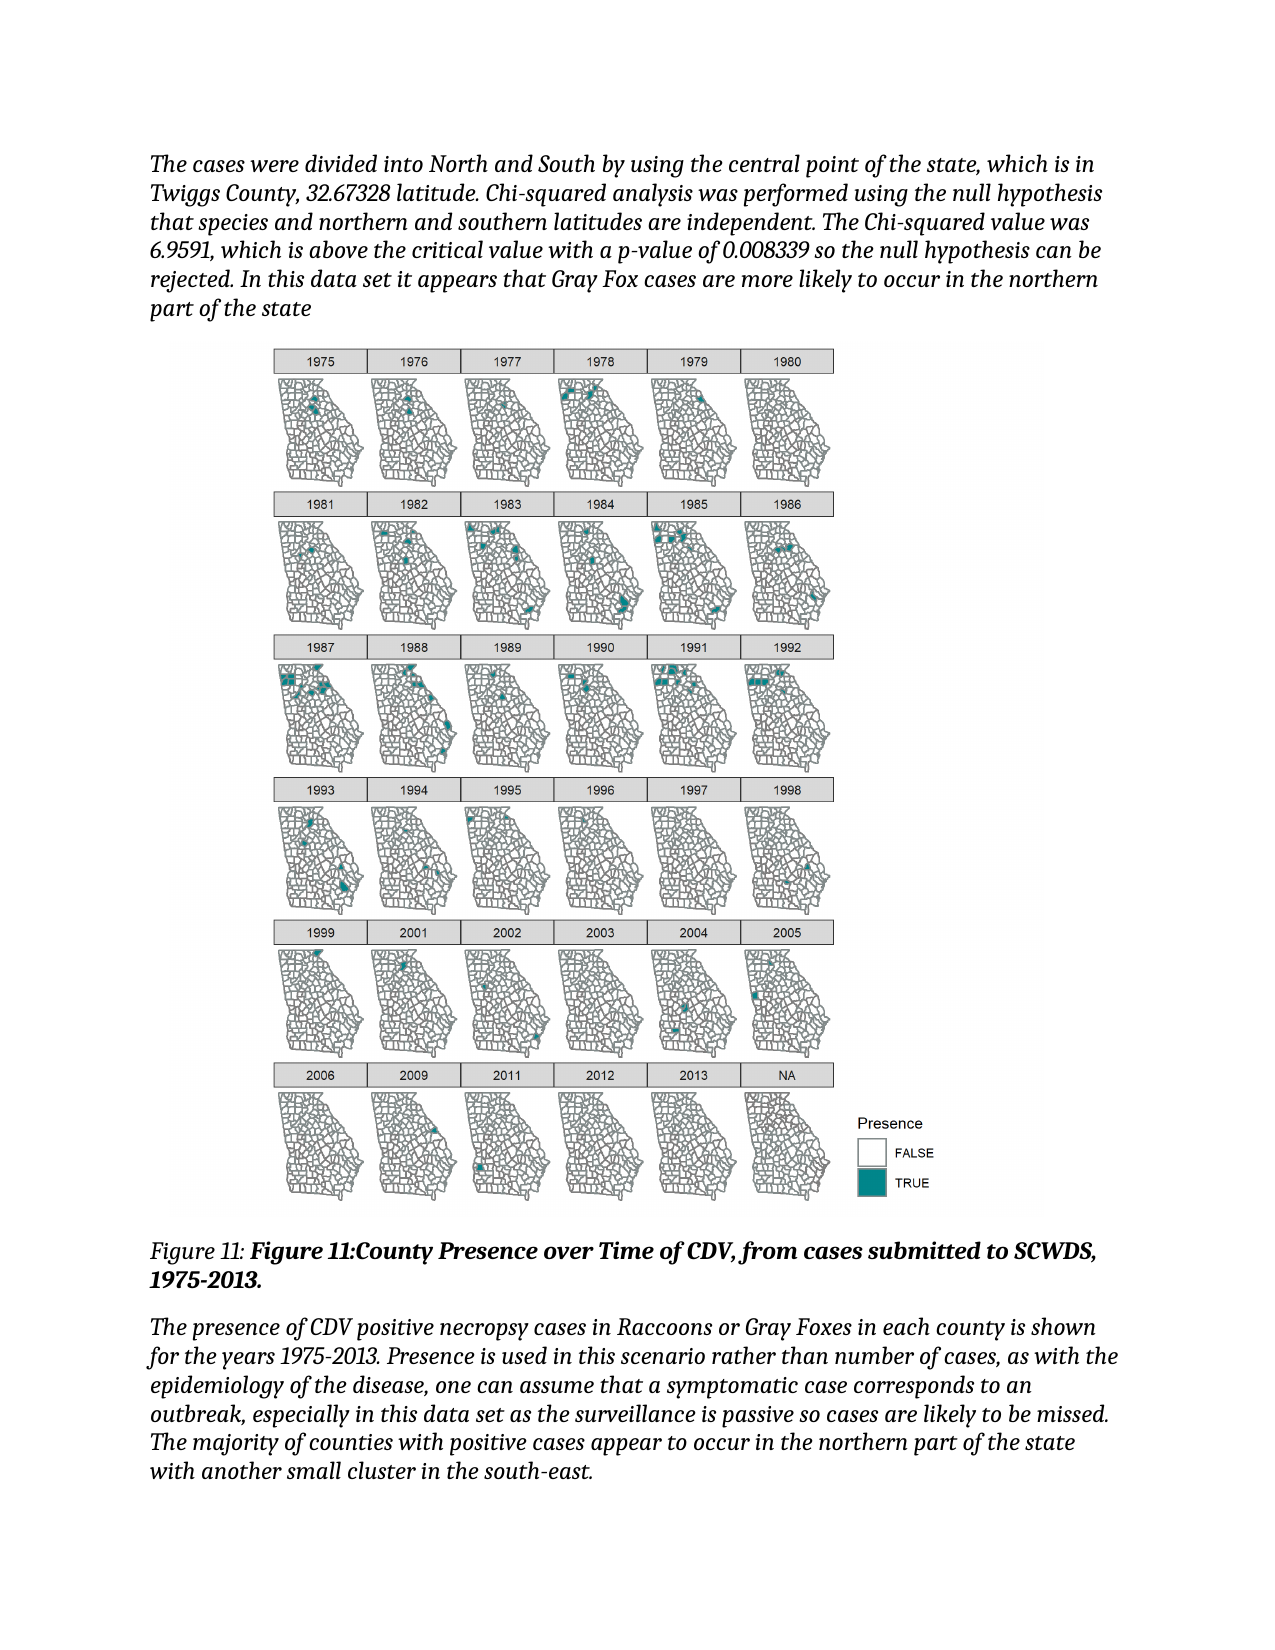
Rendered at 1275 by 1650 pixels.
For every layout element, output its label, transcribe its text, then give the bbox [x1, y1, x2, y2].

text The cases were divided into North and South by using the central point of the state, which is in Twiggs County, 32.67328 latitude. Chi-squared analysis was performed using the null hypothesis that species and northern and southern latitudes are independent. The Chi-squared value was 6.9591, which is above the critical value with a p-value of 0.008339 so the null hypothesis can be rejected. In this data set it appears that Gray Fox cases are more likely to occur in the northern part of the state [150, 150, 1125, 322]
picture [168, 341, 1044, 1217]
text The presence of CDV positive necropsy cases in Raccoons or Gray Foxes in each county is shown for the years 1975-2013. Presence is used in this scenario rather than number of cases, as with the epidemiology of the disease, one can assume that a symptomatic case corresponds to an outbreak, especially in this data set as the surveillance is passive so cases are likely to be missed. The majority of counties with positive cases appear to occur in the northern part of the state with another small cluster in the south-east. [150, 1313, 1125, 1486]
text Figure 11: Figure 11:County Presence over Time of CDV, from cases submitted to SCWDS, 1975-2013. [150, 1237, 1125, 1294]
